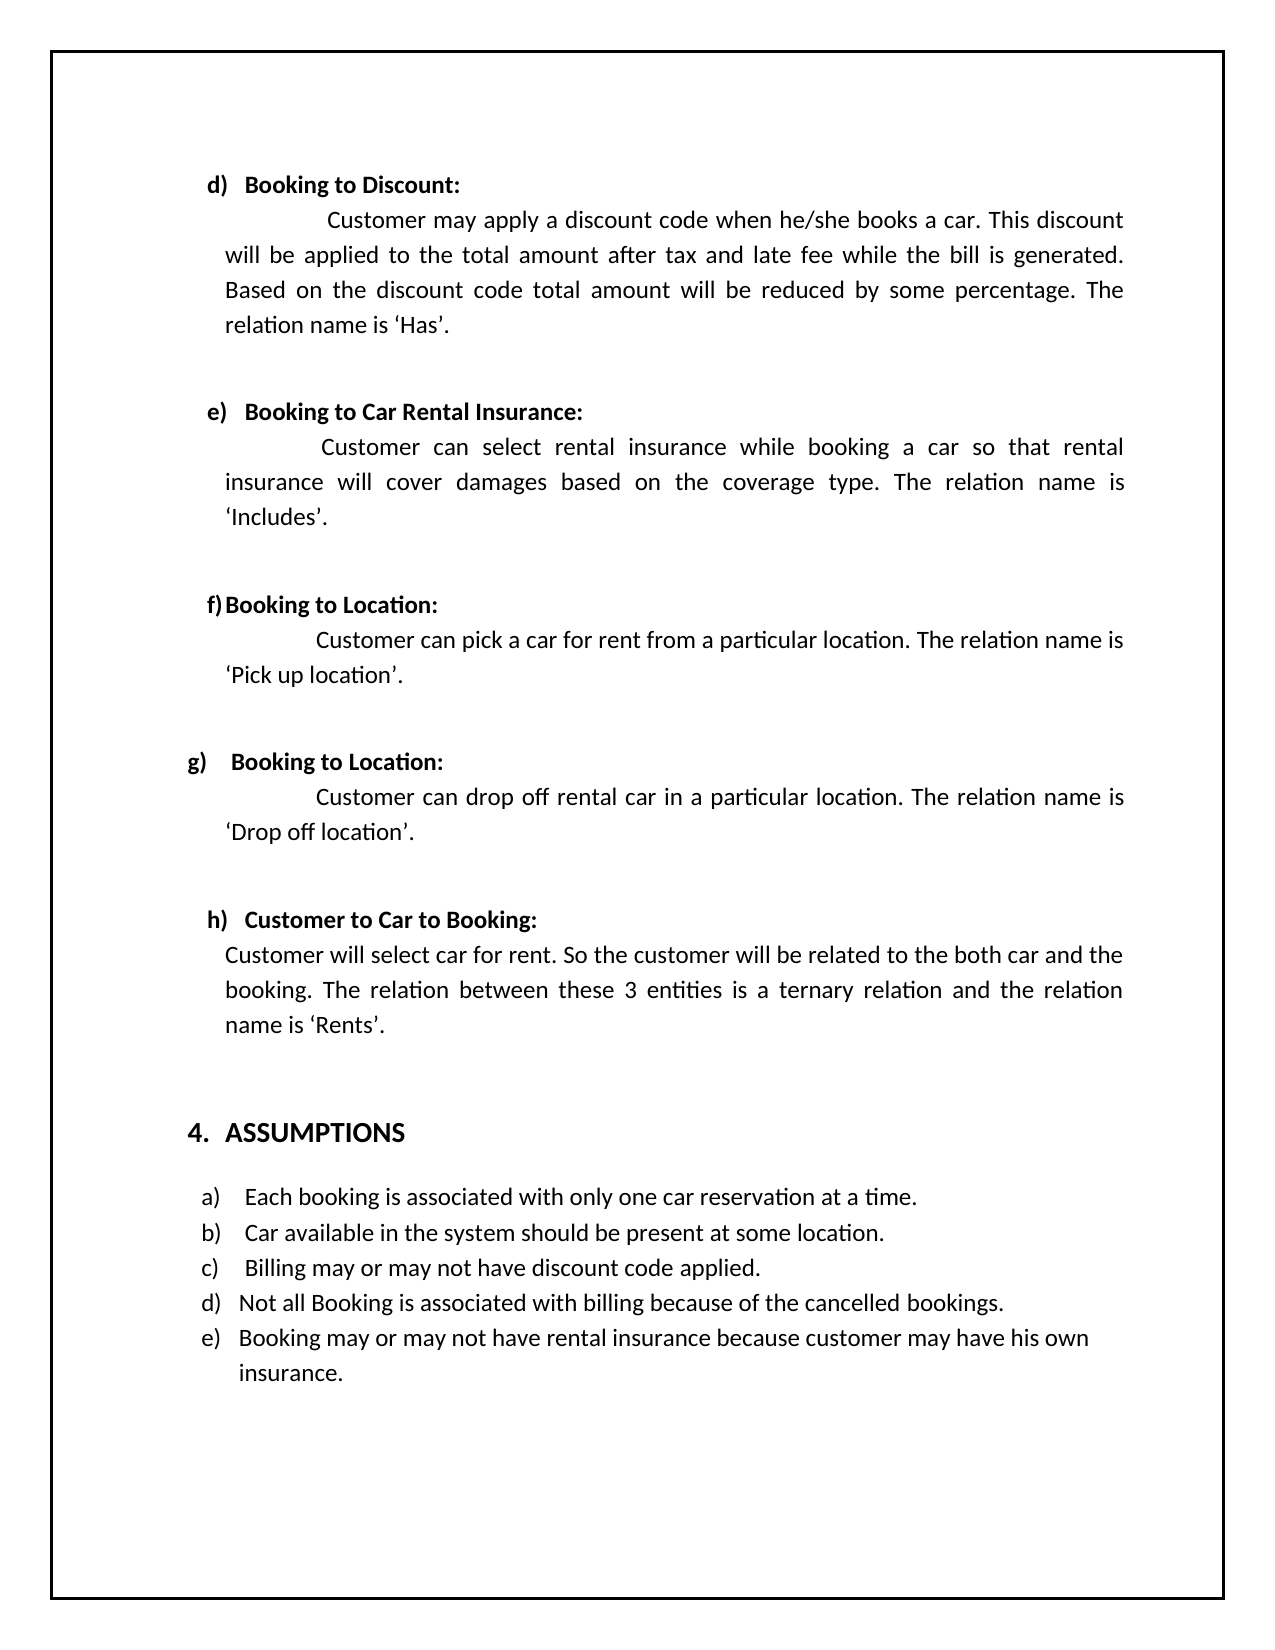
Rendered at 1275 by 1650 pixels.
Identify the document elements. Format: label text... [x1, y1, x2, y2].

list Billing may or may not have discount code applied. [201, 1252, 1206, 1282]
subtitle Booking to Discount: [207, 169, 1206, 199]
subtitle Booking to Car Rental Insurance: [207, 397, 1206, 427]
list Car available in the system should be present at some location. [201, 1217, 1206, 1247]
subtitle Booking to Location: [207, 589, 1206, 620]
text Customer can drop off rental car in a particular location. The relation name is ‘Drop off location’. [225, 782, 1126, 847]
list Each booking is associated with only one car reservation at a time. [201, 1181, 1206, 1212]
text Customer can pick a car for rent from a particular location. The relation name is ‘Pick up location’. [225, 624, 1126, 690]
subtitle ASSUMPTIONS [187, 1114, 1206, 1150]
text Customer can select rental insurance while booking a car so that rental insurance will cover damages based on the coverage type. The relation name is ‘Includes’. [225, 432, 1126, 532]
list Booking may or may not have rental insurance because customer may have his own insurance. [201, 1322, 1126, 1387]
text Customer will select car for rent. So the customer will be related to the both car and the booking. The relation between these 3 entities is a ternary relation and the relation name is ‘Rents’. [225, 939, 1125, 1039]
list Not all Booking is associated with billing because of the cancelled bookings. [201, 1287, 1206, 1317]
text Customer may apply a discount code when he/she books a car. This discount will be applied to the total amount after tax and late fee while the bill is generated. Based on the discount code total amount will be reduced by some percentage. The relation name is ‘Has’. [225, 204, 1126, 339]
subtitle Booking to Location: [187, 747, 1206, 777]
subtitle Customer to Car to Booking: [207, 904, 1206, 934]
